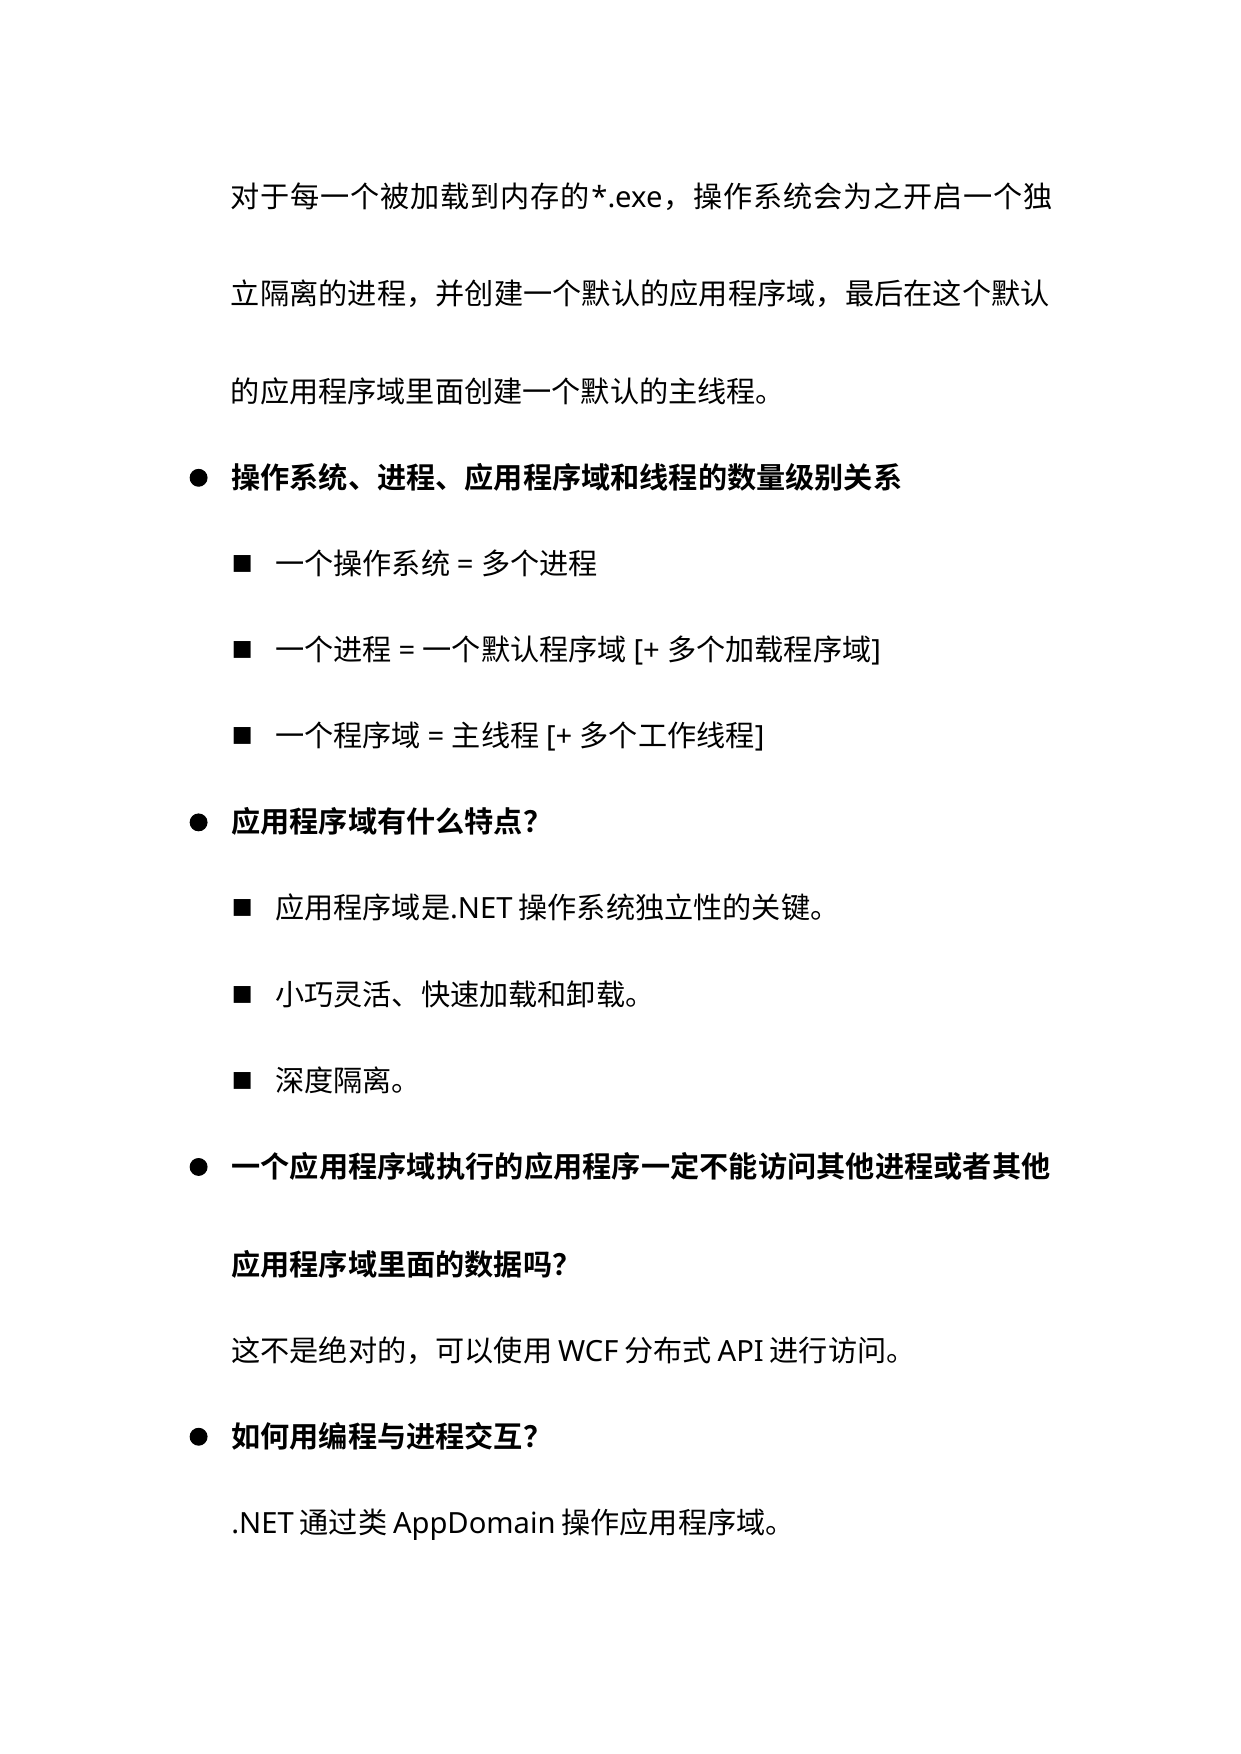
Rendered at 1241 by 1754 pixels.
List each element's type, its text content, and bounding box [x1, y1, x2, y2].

text 对于每一个被加载到内存的*.exe，操作系统会为之开启一个独立隔离的进程，并创建一个默认的应用程序域，最后在这个默认的应用程序域里面创建一个默认的主线程。 [231, 162, 1053, 422]
list 一个操作系统 = 多个进程 [231, 529, 1053, 594]
list 一个进程 = 一个默认程序域 [+ 多个加载程序域] [231, 615, 1053, 680]
list .NET通过类AppDomain操作应用程序域。 [231, 1488, 1053, 1553]
list 这不是绝对的，可以使用WCF分布式API进行访问。 [231, 1316, 1053, 1381]
list 如何用编程与进程交互？ [187, 1402, 1053, 1467]
list 操作系统、进程、应用程序域和线程的数量级别关系 [187, 443, 1053, 508]
list 小巧灵活、快速加载和卸载。 [231, 960, 1053, 1025]
list 一个应用程序域执行的应用程序一定不能访问其他进程或者其他应用程序域里面的数据吗？ [187, 1132, 1053, 1295]
list 应用程序域有什么特点？ [187, 788, 1053, 853]
list 一个程序域 = 主线程 [+ 多个工作线程] [231, 702, 1053, 767]
list 应用程序域是.NET操作系统独立性的关键。 [231, 874, 1053, 939]
list 深度隔离。 [231, 1046, 1053, 1111]
